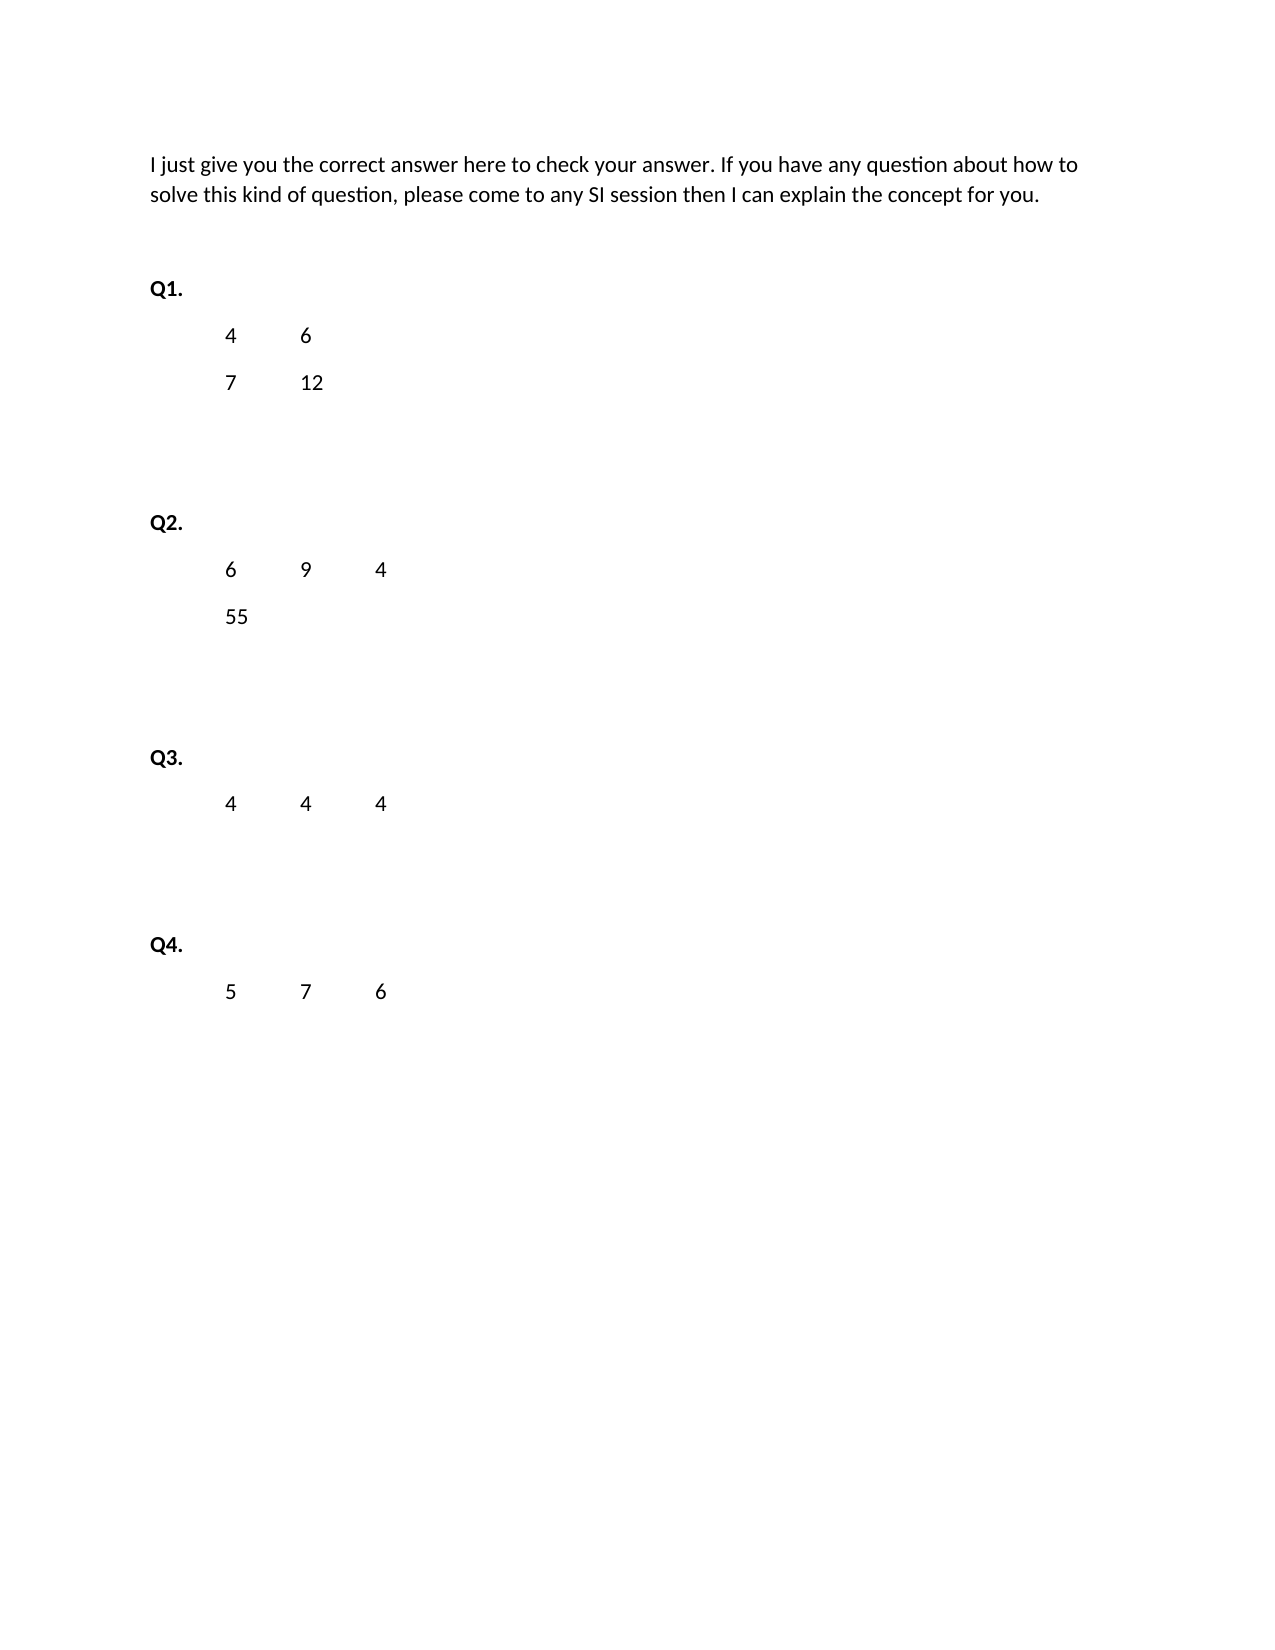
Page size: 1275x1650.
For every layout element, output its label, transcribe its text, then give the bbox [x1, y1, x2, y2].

text 4 6 [150, 321, 1125, 349]
text I just give you the correct answer here to check your answer. If you have any question about how to solve this kind of question, please come to any SI session then I can explain the concept for you. [150, 150, 1125, 208]
text Q1. [150, 274, 1125, 302]
text 7 12 [150, 368, 1125, 396]
text Q3. [150, 743, 1125, 771]
text 4 4 4 [150, 789, 1125, 818]
text Q4. [150, 930, 1125, 958]
text 55 [150, 602, 1125, 630]
text 6 9 4 [150, 555, 1125, 583]
text 5 7 6 [150, 977, 1125, 1005]
text Q2. [150, 508, 1125, 536]
